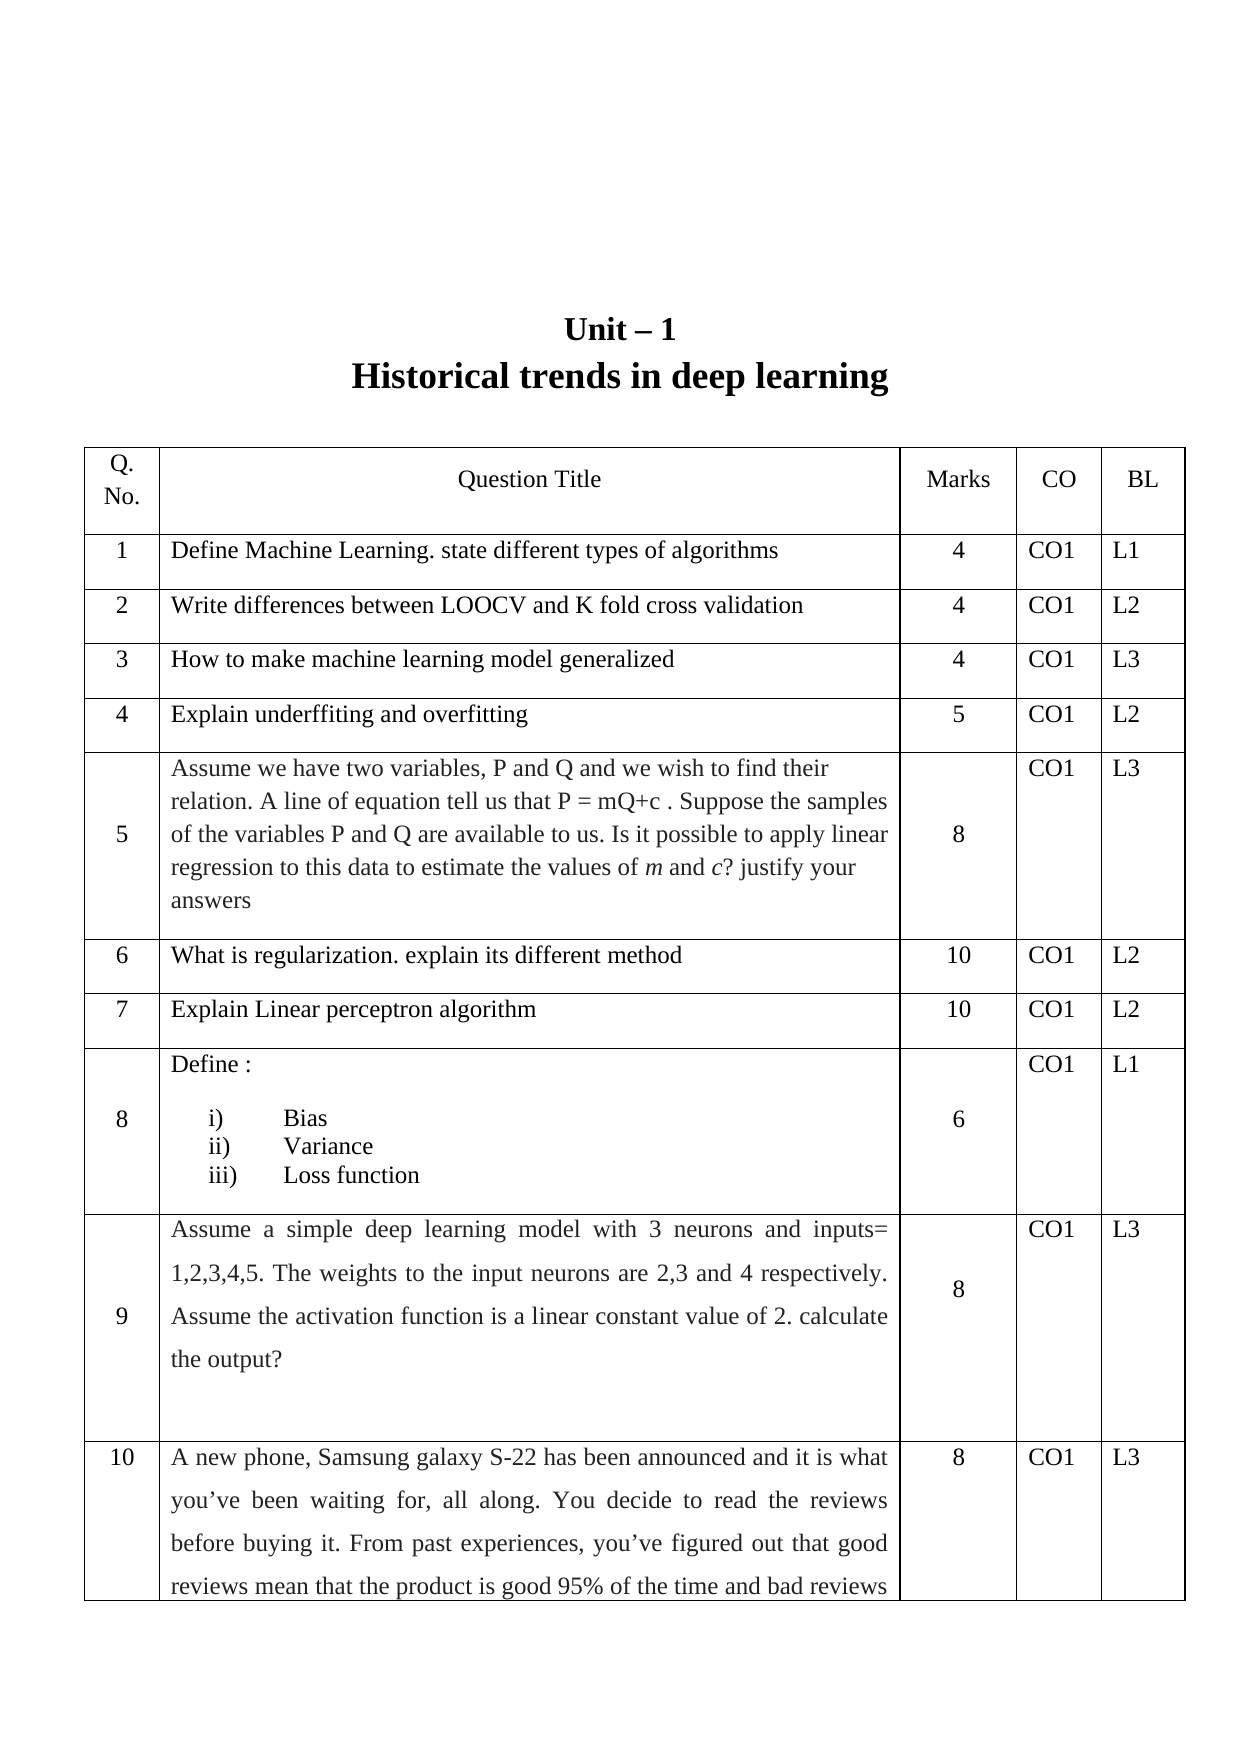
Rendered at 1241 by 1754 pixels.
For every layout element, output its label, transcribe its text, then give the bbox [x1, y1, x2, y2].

table_cell Explain underffiting and overfitting [160, 699, 899, 752]
table_cell How to make machine learning model generalized [160, 644, 899, 698]
table_cell CO1 [1017, 1442, 1101, 1600]
table_cell 10 [85, 1442, 159, 1600]
table_cell 6 [901, 1049, 1016, 1213]
table_header Marks [901, 448, 1016, 534]
table_cell 2 [85, 590, 159, 643]
table_cell 4 [901, 590, 1016, 643]
table_cell CO1 [1017, 1215, 1101, 1441]
table_cell 4 [901, 535, 1016, 589]
table_cell 10 [901, 994, 1016, 1048]
table_cell Write differences between LOOCV and K fold cross validation [160, 590, 899, 643]
table_cell 9 [85, 1215, 159, 1441]
table_cell 5 [85, 753, 159, 939]
table_cell 4 [85, 699, 159, 752]
table_cell 1 [85, 535, 159, 589]
table_cell L3 [1102, 1215, 1184, 1441]
table_cell CO1 [1017, 940, 1101, 993]
table_cell L2 [1102, 699, 1184, 752]
table_cell L2 [1102, 590, 1184, 643]
table_cell L2 [1102, 994, 1184, 1048]
table_cell 7 [85, 994, 159, 1048]
table_cell 10 [901, 940, 1016, 993]
table_cell L3 [1102, 753, 1184, 939]
table_cell 8 8 [901, 1442, 1016, 1600]
table_cell L3 [1102, 1442, 1184, 1600]
table_header CO [1017, 448, 1101, 534]
table_cell Assume we have two variables, P and Q and we wish to find their relation. A line of equation tell us that P = mQ+c . Suppose the samples of the variables P and Q are available to us. Is it possible to apply linear regression to this data to estimate the values of m and c? justify your answers [160, 753, 899, 939]
table_cell L2 [1102, 940, 1184, 993]
table_header Question Title [160, 448, 899, 534]
table_cell Explain Linear perceptron algorithm [160, 994, 899, 1048]
table_cell L1 [1102, 535, 1184, 589]
table_cell 8 [901, 753, 1016, 939]
table_cell L1 [1102, 1049, 1184, 1213]
table_cell Define : Bias Variance Loss function [160, 1049, 899, 1213]
table_cell CO1 [1017, 699, 1101, 752]
table_cell What is regularization. explain its different method [160, 940, 899, 993]
table_cell CO1 [1017, 590, 1101, 643]
table_cell 6 [85, 940, 159, 993]
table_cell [160, 1442, 899, 1600]
text Historical trends in deep learning [150, 353, 1090, 396]
table_cell 4 [901, 644, 1016, 698]
table_cell Assume a simple deep learning model with 3 neurons and inputs= 1,2,3,4,5. The weights to the input neurons are 2,3 and 4 respectively. Assume the activation function is a linear constant value of 2. calculate the output? [160, 1215, 899, 1441]
table_cell Define Machine Learning. state different types of algorithms [160, 535, 899, 589]
table_cell CO1 [1017, 1049, 1101, 1213]
table_header Q. No. [85, 448, 159, 534]
table_cell 8 [85, 1049, 159, 1213]
table_cell CO1 [1017, 994, 1101, 1048]
table_cell 5 [901, 699, 1016, 752]
text Unit – 1 [150, 309, 1090, 347]
table_cell 3 [85, 644, 159, 698]
table_cell CO1 [1017, 535, 1101, 589]
table_cell CO1 [1017, 753, 1101, 939]
table_header BL [1102, 448, 1184, 534]
table_cell 8 [901, 1215, 1016, 1441]
table_cell CO1 [1017, 644, 1101, 698]
table_cell L3 [1102, 644, 1184, 698]
